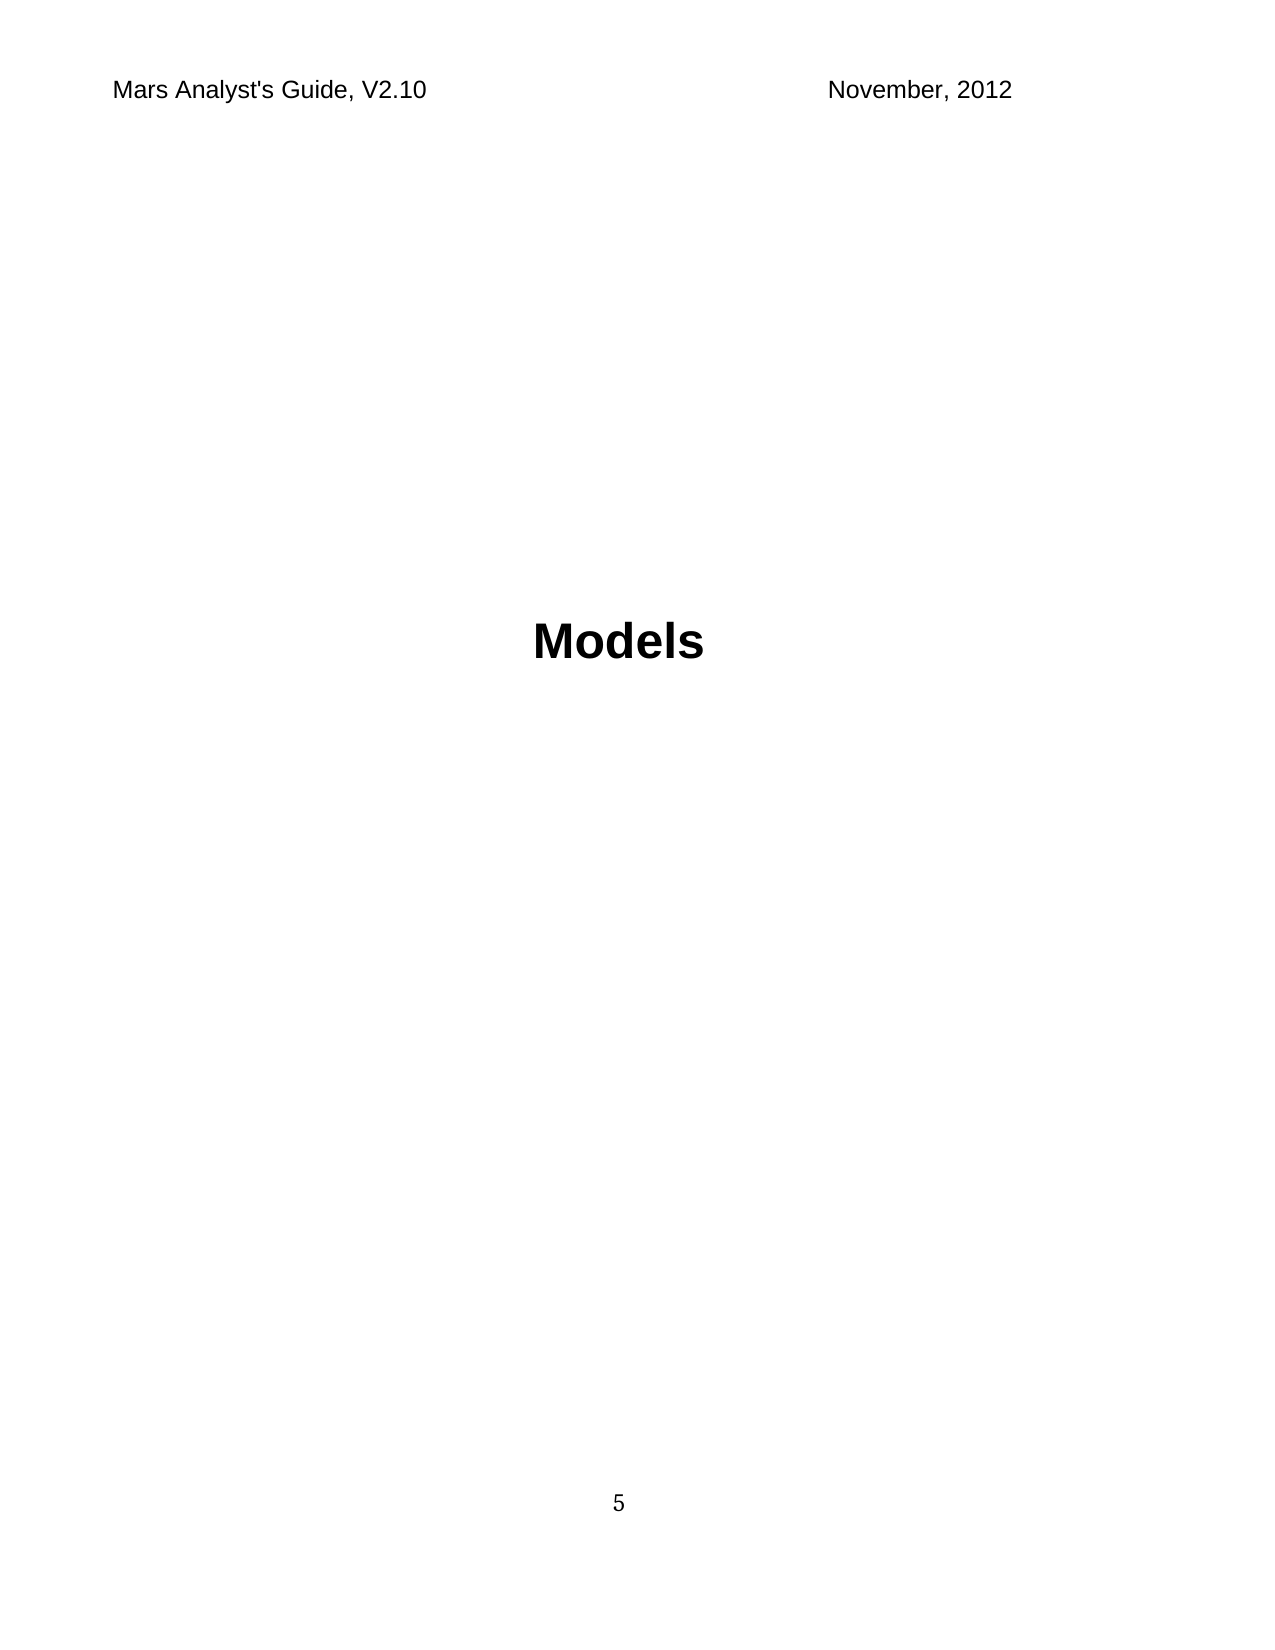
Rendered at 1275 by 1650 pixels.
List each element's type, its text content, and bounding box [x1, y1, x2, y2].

subtitle Models [112, 611, 1125, 669]
